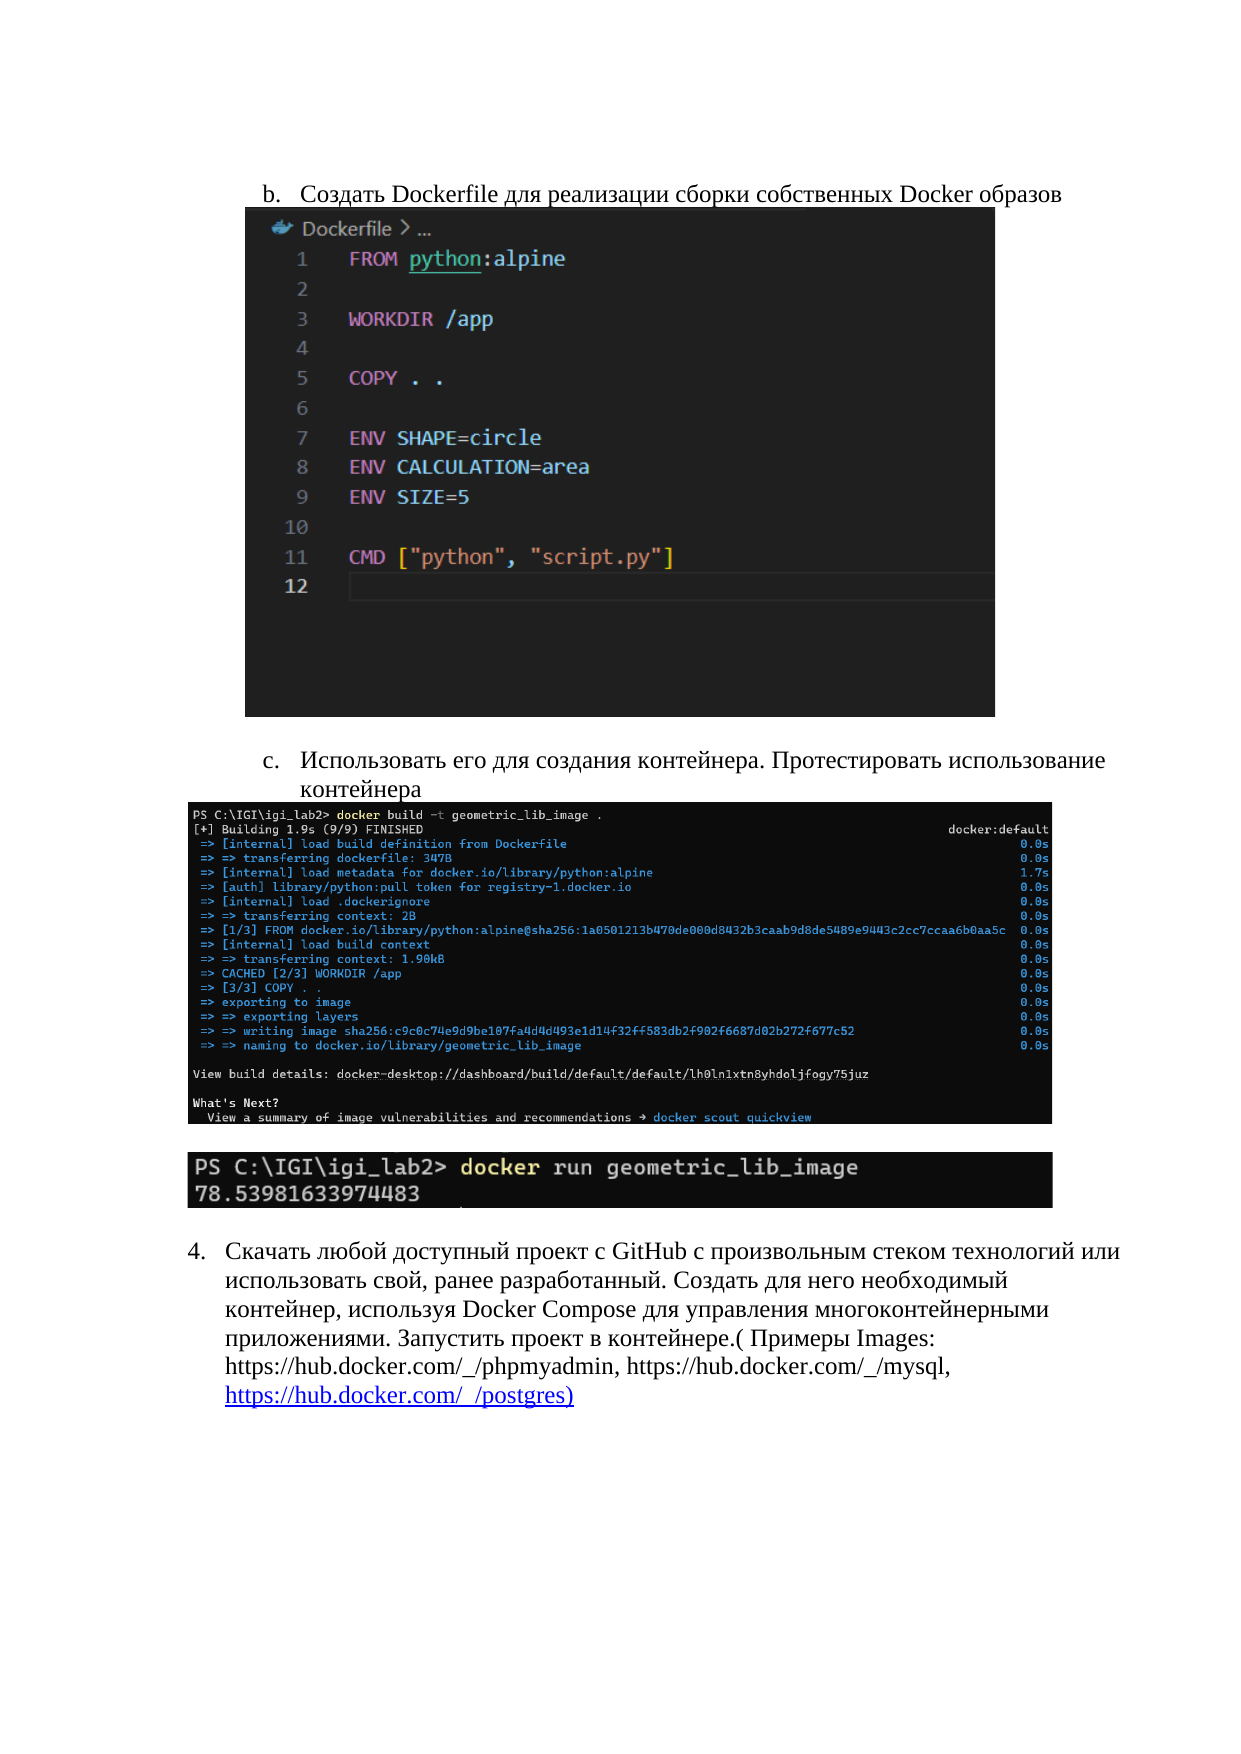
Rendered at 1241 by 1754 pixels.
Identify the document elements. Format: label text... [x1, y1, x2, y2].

list Скачать любой доступный проект с GitHub с произвольным стеком технологий или использовать свой, ранее разработанный. Создать для него необходимый контейнер, используя Docker Compose для управления многоконтейнерными приложениями. Запустить проект в контейнере.( Примеры Images: https://hub.docker.com/_/phpmyadmin, https://hub.docker.com/_/mysql, https://hub.docker.com/_/postgres) [187, 1236, 1128, 1409]
list Использовать его для создания контейнера. Протестировать использование контейнера [262, 745, 1128, 802]
picture [188, 802, 1053, 1124]
picture [245, 207, 995, 717]
picture [187, 1152, 1053, 1208]
list Создать Dockerfile для реализации сборки собственных Docker образов [262, 179, 1128, 207]
